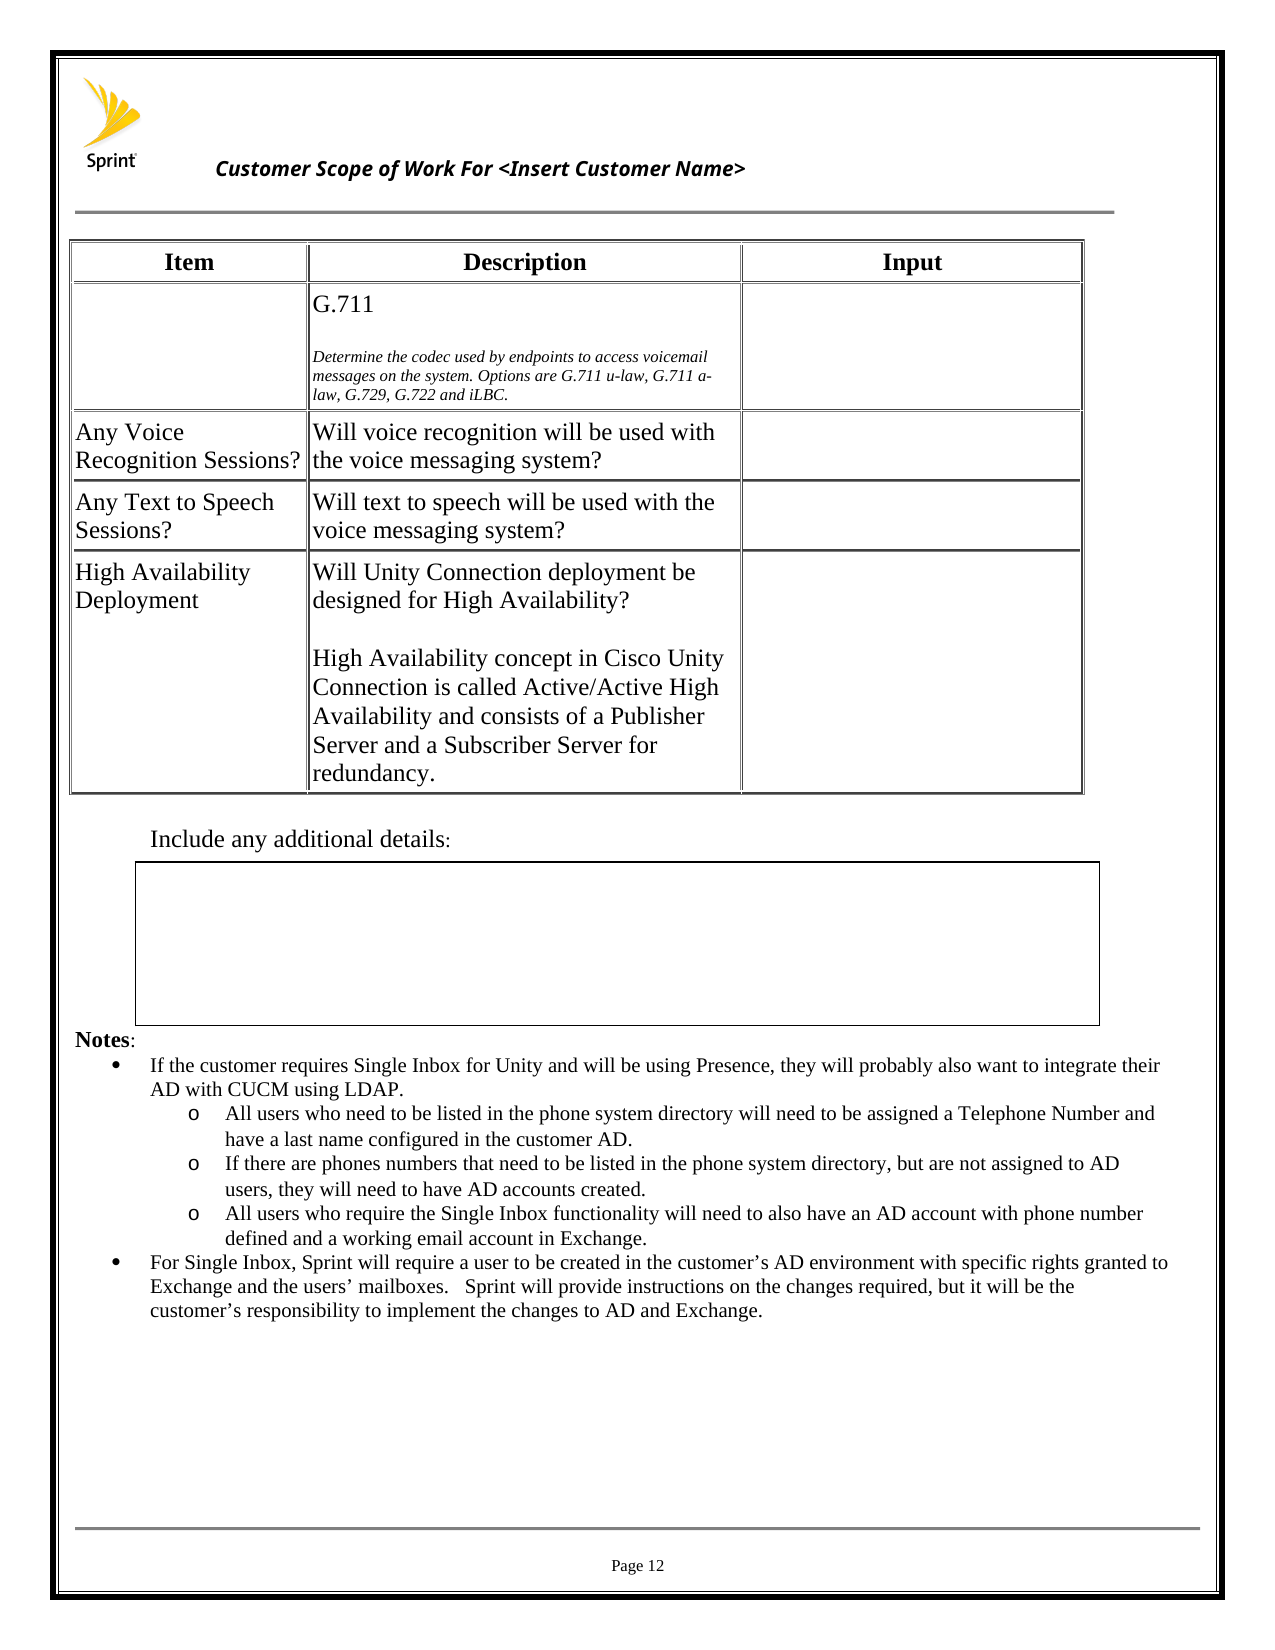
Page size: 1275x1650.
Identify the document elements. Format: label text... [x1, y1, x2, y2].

list If the customer requires Single Inbox for Unity and will be using Presence, they will probably also want to integrate their AD with CUCM using LDAP. [112, 1053, 1170, 1101]
list All users who need to be listed in the phone system directory will need to be assigned a Telephone Number and have a last name configured in the customer AD. [187, 1101, 1170, 1151]
table_cell [743, 479, 1081, 549]
table_cell Will text to speech will be used with the voice messaging system? [310, 482, 740, 549]
list All users who require the Single Inbox functionality will need to also have an AD account with phone number defined and a working email account in Exchange. [187, 1201, 1170, 1250]
table_cell High Availability Deployment [72, 549, 308, 792]
table_cell Any Text to Speech Sessions? [72, 479, 306, 549]
table_header Description [308, 243, 742, 281]
picture [75, 75, 145, 176]
text Notes: [75, 963, 1170, 1053]
list If there are phones numbers that need to be listed in the phone system directory, but are not assigned to AD users, they will need to have AD accounts created. [187, 1151, 1170, 1201]
table_cell [742, 549, 1081, 792]
table_cell Will voice recognition will be used with the voice messaging system? [310, 412, 740, 479]
table_cell Any Voice Recognition Sessions? [70, 409, 308, 479]
table_cell *<<Codec type, WAN bandwidth and Transcoders needed to be looked at based on your final design>> [742, 281, 1083, 409]
table_header Item [72, 241, 308, 281]
table_cell Will Unity Connection deployment be designed for High Availability? High Availability concept in Cisco Unity Connection is called Active/Active High Availability and consists of a Publisher Server and a Subscriber Server for redundancy. [308, 552, 742, 792]
table_cell On the Line Codec [70, 281, 308, 409]
table_cell [742, 409, 1083, 479]
text Include any additional details: [75, 824, 1200, 853]
table_header Input [742, 243, 1081, 281]
list For Single Inbox, Sprint will require a user to be created in the customer’s AD environment with specific rights granted to Exchange and the users’ mailboxes. Sprint will provide instructions on the changes required, but it will be the customer’s responsibility to implement the changes to AD and Exchange. [112, 1250, 1170, 1322]
